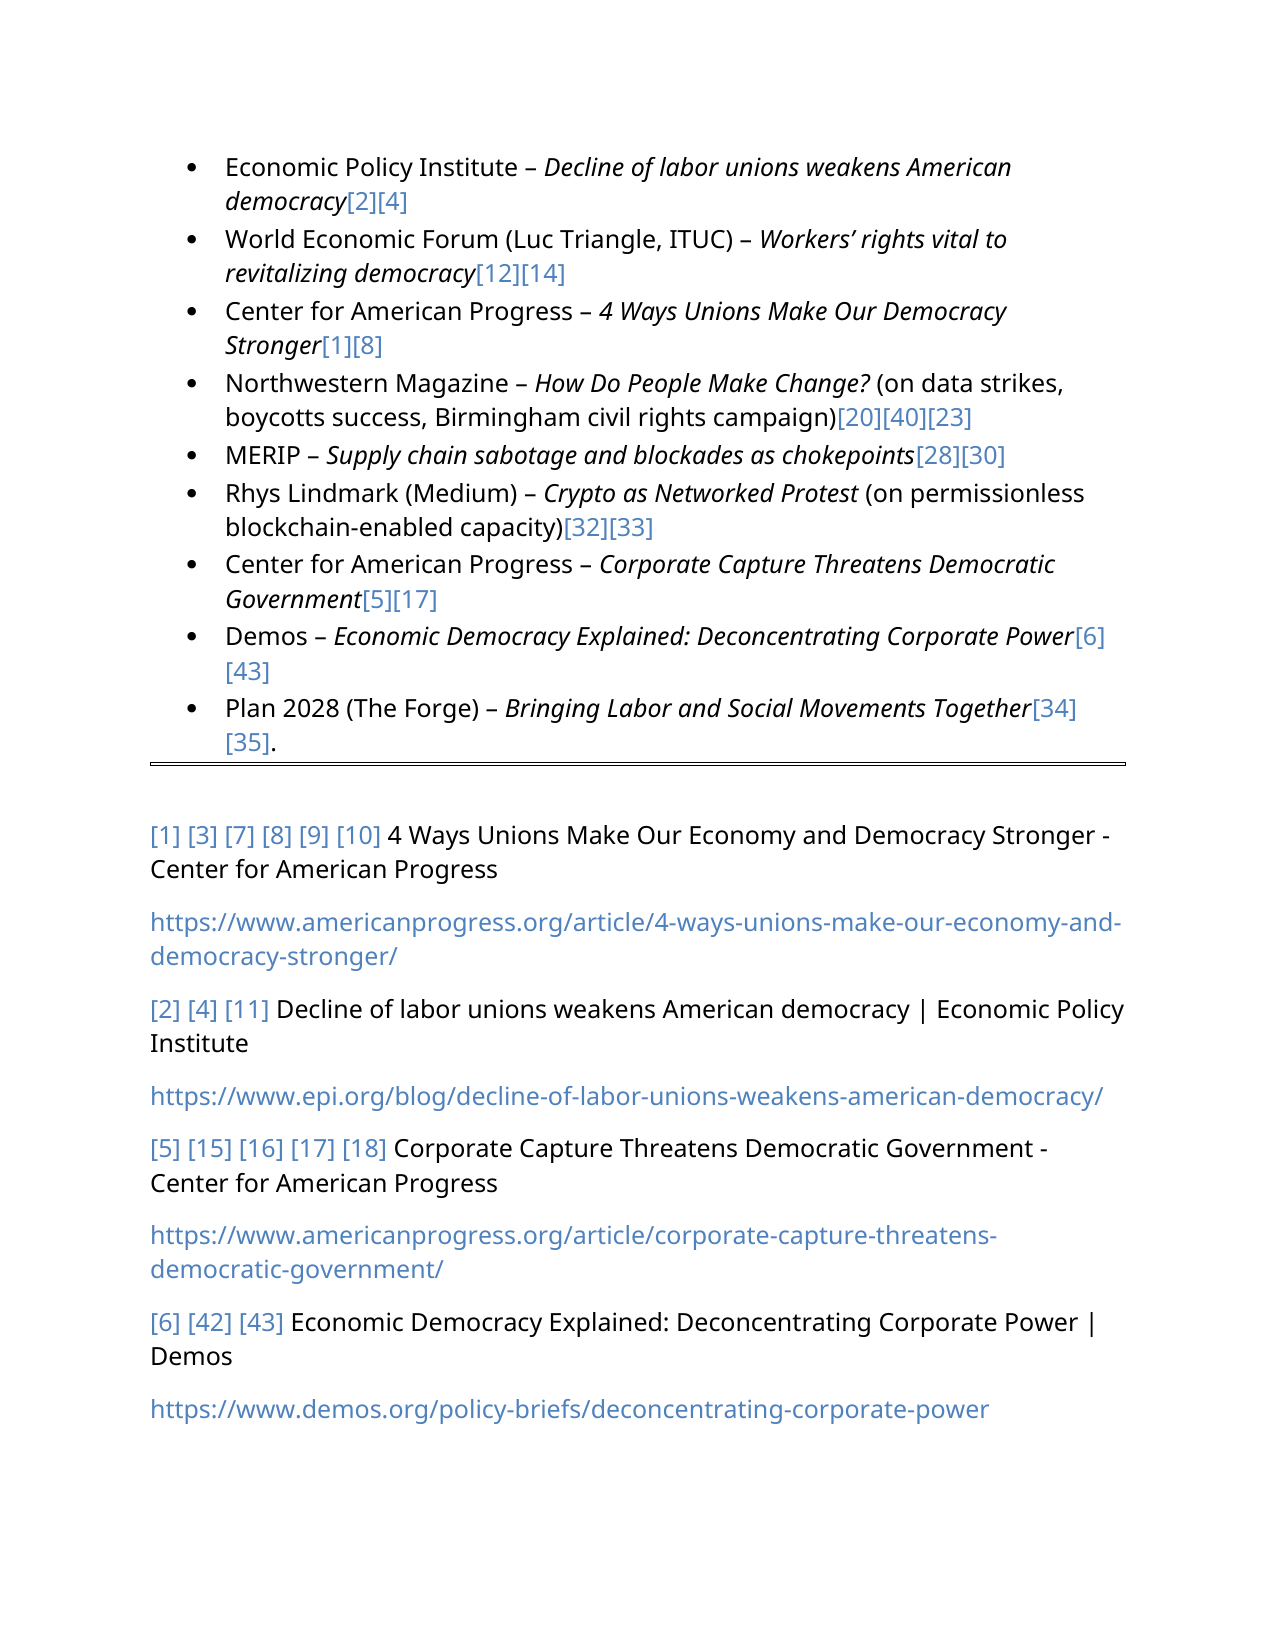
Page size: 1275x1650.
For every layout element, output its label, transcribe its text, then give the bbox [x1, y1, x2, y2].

list World Economic Forum (Luc Triangle, ITUC) – Workers’ rights vital to revitalizing democracy[12][14] [187, 222, 1125, 290]
text https://www.americanprogress.org/article/corporate-capture-threatens-democratic-government/ [150, 1218, 1125, 1286]
text https://www.epi.org/blog/decline-of-labor-unions-weakens-american-democracy/ [150, 1078, 1125, 1112]
text https://www.americanprogress.org/article/4-ways-unions-make-our-economy-and-democracy-stronger/ [150, 904, 1125, 973]
list Demos – Economic Democracy Explained: Deconcentrating Corporate Power[6][43] [187, 619, 1125, 687]
list Center for American Progress – 4 Ways Unions Make Our Democracy Stronger[1][8] [187, 294, 1125, 362]
list Center for American Progress – Corporate Capture Threatens Democratic Government[5][17] [187, 547, 1125, 615]
text [5] [15] [16] [17] [18] Corporate Capture Threatens Democratic Government - Center for American Progress [150, 1131, 1125, 1199]
list Northwestern Magazine – How Do People Make Change? (on data strikes, boycotts success, Birmingham civil rights campaign)[20][40][23] [187, 366, 1125, 434]
text https://www.demos.org/policy-briefs/deconcentrating-corporate-power [150, 1392, 1125, 1426]
list Plan 2028 (The Forge) – Bringing Labor and Social Movements Together[34][35]. [187, 691, 1125, 759]
text [6] [42] [43] Economic Democracy Explained: Deconcentrating Corporate Power | Demos [150, 1305, 1125, 1373]
list Rhys Lindmark (Medium) – Crypto as Networked Protest (on permissionless blockchain-enabled capacity)[32][33] [187, 475, 1125, 543]
list Economic Policy Institute – Decline of labor unions weakens American democracy[2][4] [187, 150, 1125, 218]
text [2] [4] [11] Decline of labor unions weakens American democracy | Economic Policy Institute [150, 991, 1125, 1059]
text [1] [3] [7] [8] [9] [10] 4 Ways Unions Make Our Economy and Democracy Stronger - Center for American Progress [150, 818, 1125, 886]
list MERIP – Supply chain sabotage and blockades as chokepoints[28][30] [187, 437, 1125, 472]
